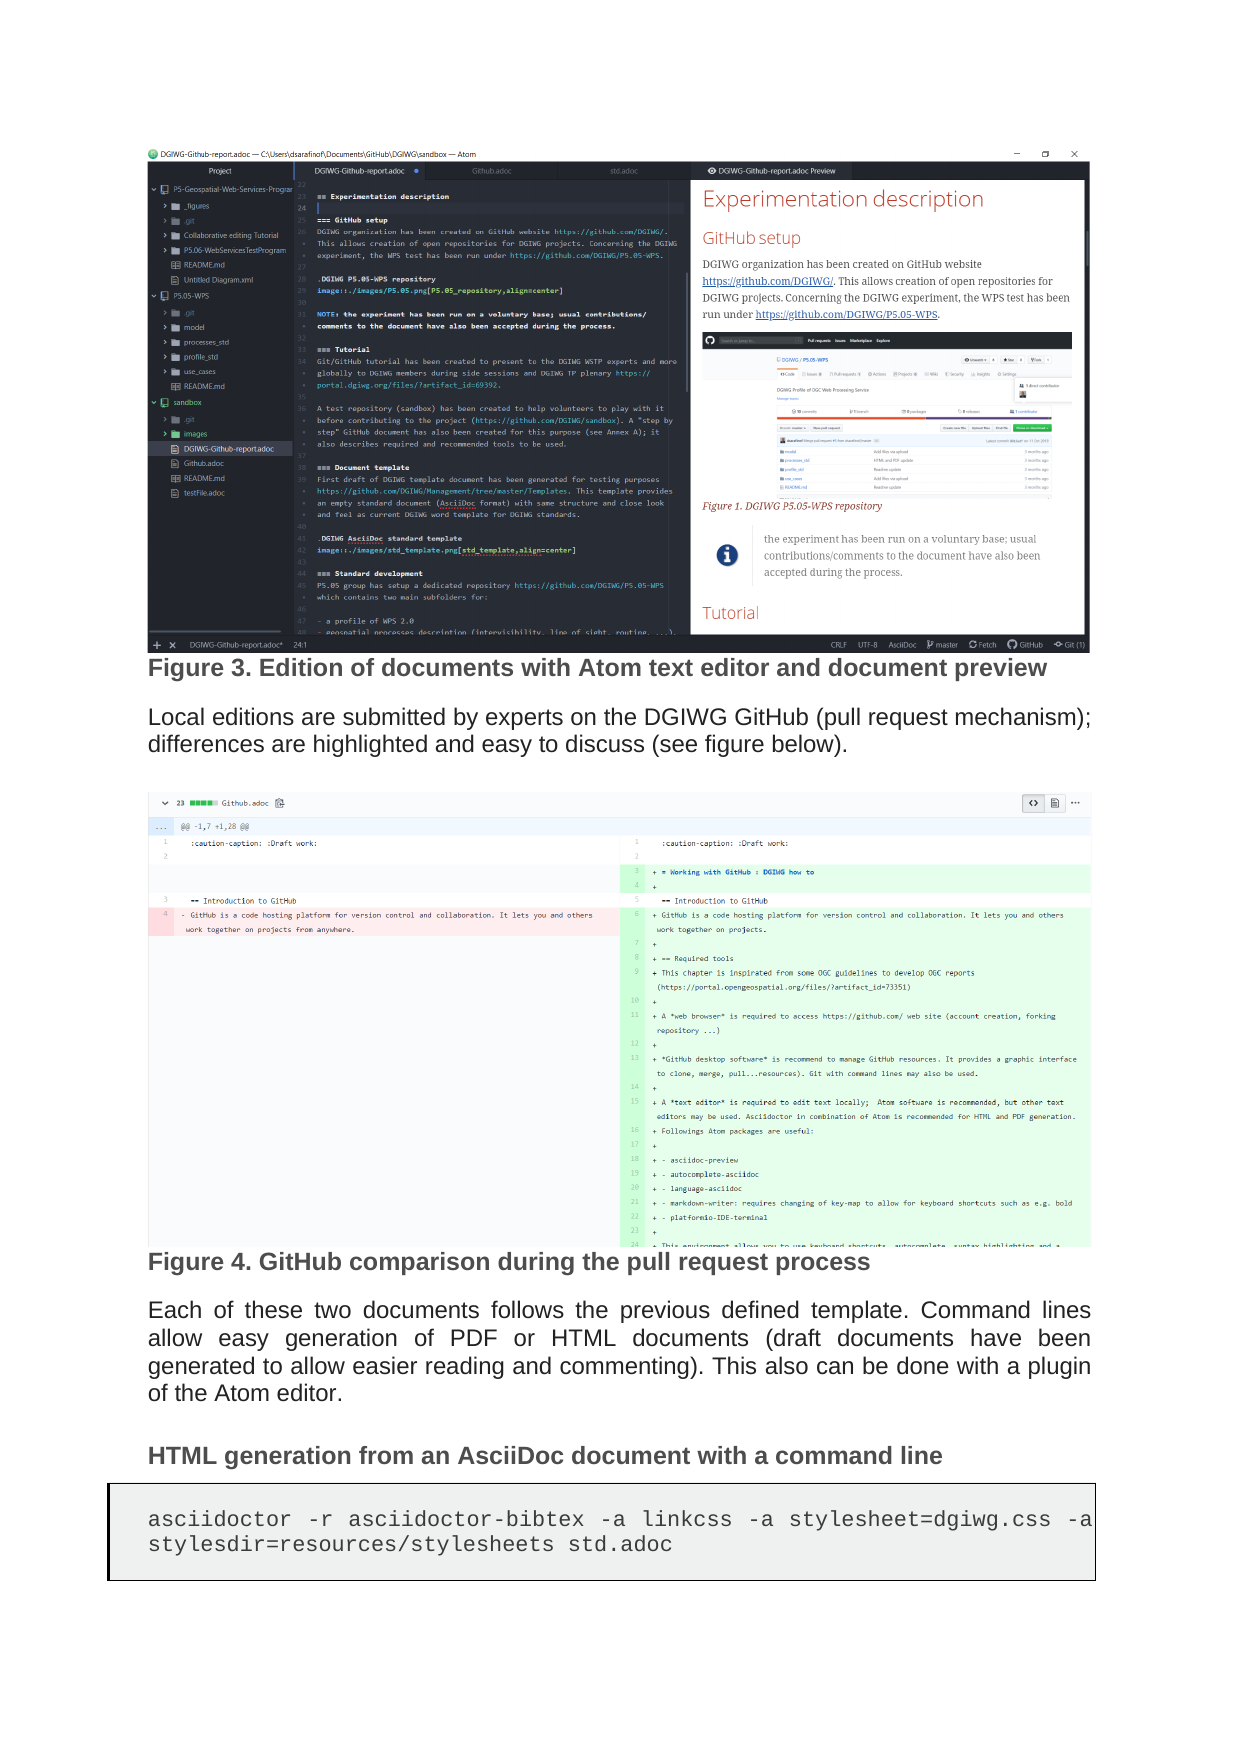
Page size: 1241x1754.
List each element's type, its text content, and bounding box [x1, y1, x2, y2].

text Figure 3. Edition of documents with Atom text editor and document preview [148, 653, 1093, 682]
text Local editions are submitted by experts on the DGIWG GitHub (pull request mechanism); differences are highlighted and easy to discuss (see figure below). [148, 702, 1093, 758]
text HTML generation from an AsciiDoc document with a command line [148, 1441, 1093, 1470]
picture [147, 147, 1090, 653]
text asciidoctor -r asciidoctor-bibtex -a linkcss -a stylesheet=dgiwg.css -a stylesdir=resources/stylesheets std.adoc [110, 1484, 1095, 1580]
picture [147, 792, 1092, 1247]
text Each of these two documents follows the previous defined template. Command lines allow easy generation of PDF or HTML documents (draft documents have been generated to allow easier reading and commenting). This also can be done with a plugin of the Atom editor. [148, 1296, 1093, 1407]
text Figure 4. GitHub comparison during the pull request process [148, 1247, 1093, 1276]
